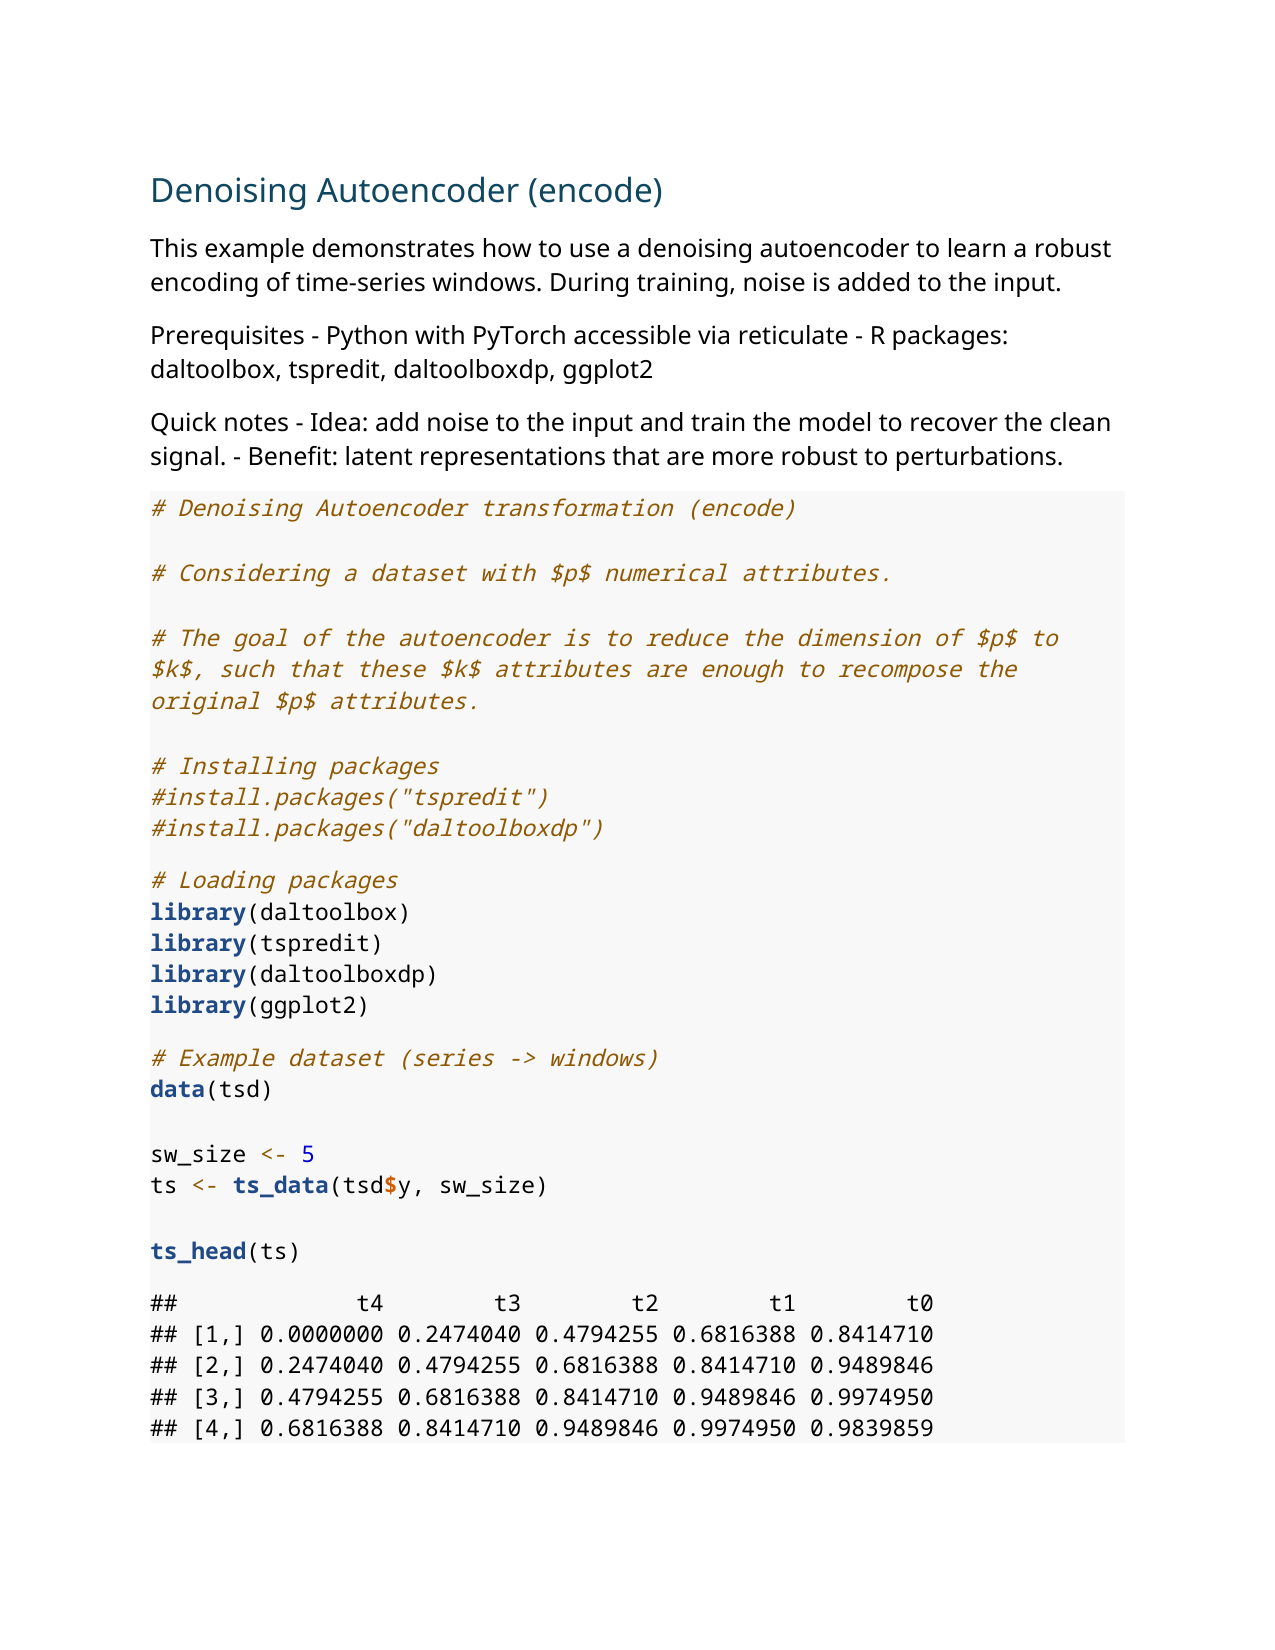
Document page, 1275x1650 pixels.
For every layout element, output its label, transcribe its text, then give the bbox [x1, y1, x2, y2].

text # Example dataset (series -> windows) data(tsd) sw_size <- 5 ts <- ts_data(tsd$y, sw_size) ts_head(ts) [150, 1042, 1125, 1266]
text This example demonstrates how to use a denoising autoencoder to learn a robust encoding of time-series windows. During training, noise is added to the input. [150, 231, 1125, 299]
text Prerequisites - Python with PyTorch accessible via reticulate - R packages: daltoolbox, tspredit, daltoolboxdp, ggplot2 [150, 318, 1125, 386]
text # Denoising Autoencoder transformation (encode) # Considering a dataset with $p$ numerical attributes. # The goal of the autoencoder is to reduce the dimension of $p$ to $k$, such that these $k$ attributes are enough to recompose the original $p$ attributes. # Installing packages #install.packages("tspredit") #install.packages("daltoolboxdp") [150, 491, 1125, 844]
text Quick notes - Idea: add noise to the input and train the model to recover the clean signal. - Benefit: latent representations that are more robust to perturbations. [150, 404, 1125, 473]
subtitle Denoising Autoencoder (encode) [150, 167, 1125, 212]
text # Loading packages library(daltoolbox) library(tspredit) library(daltoolboxdp) library(ggplot2) [150, 864, 1125, 1021]
